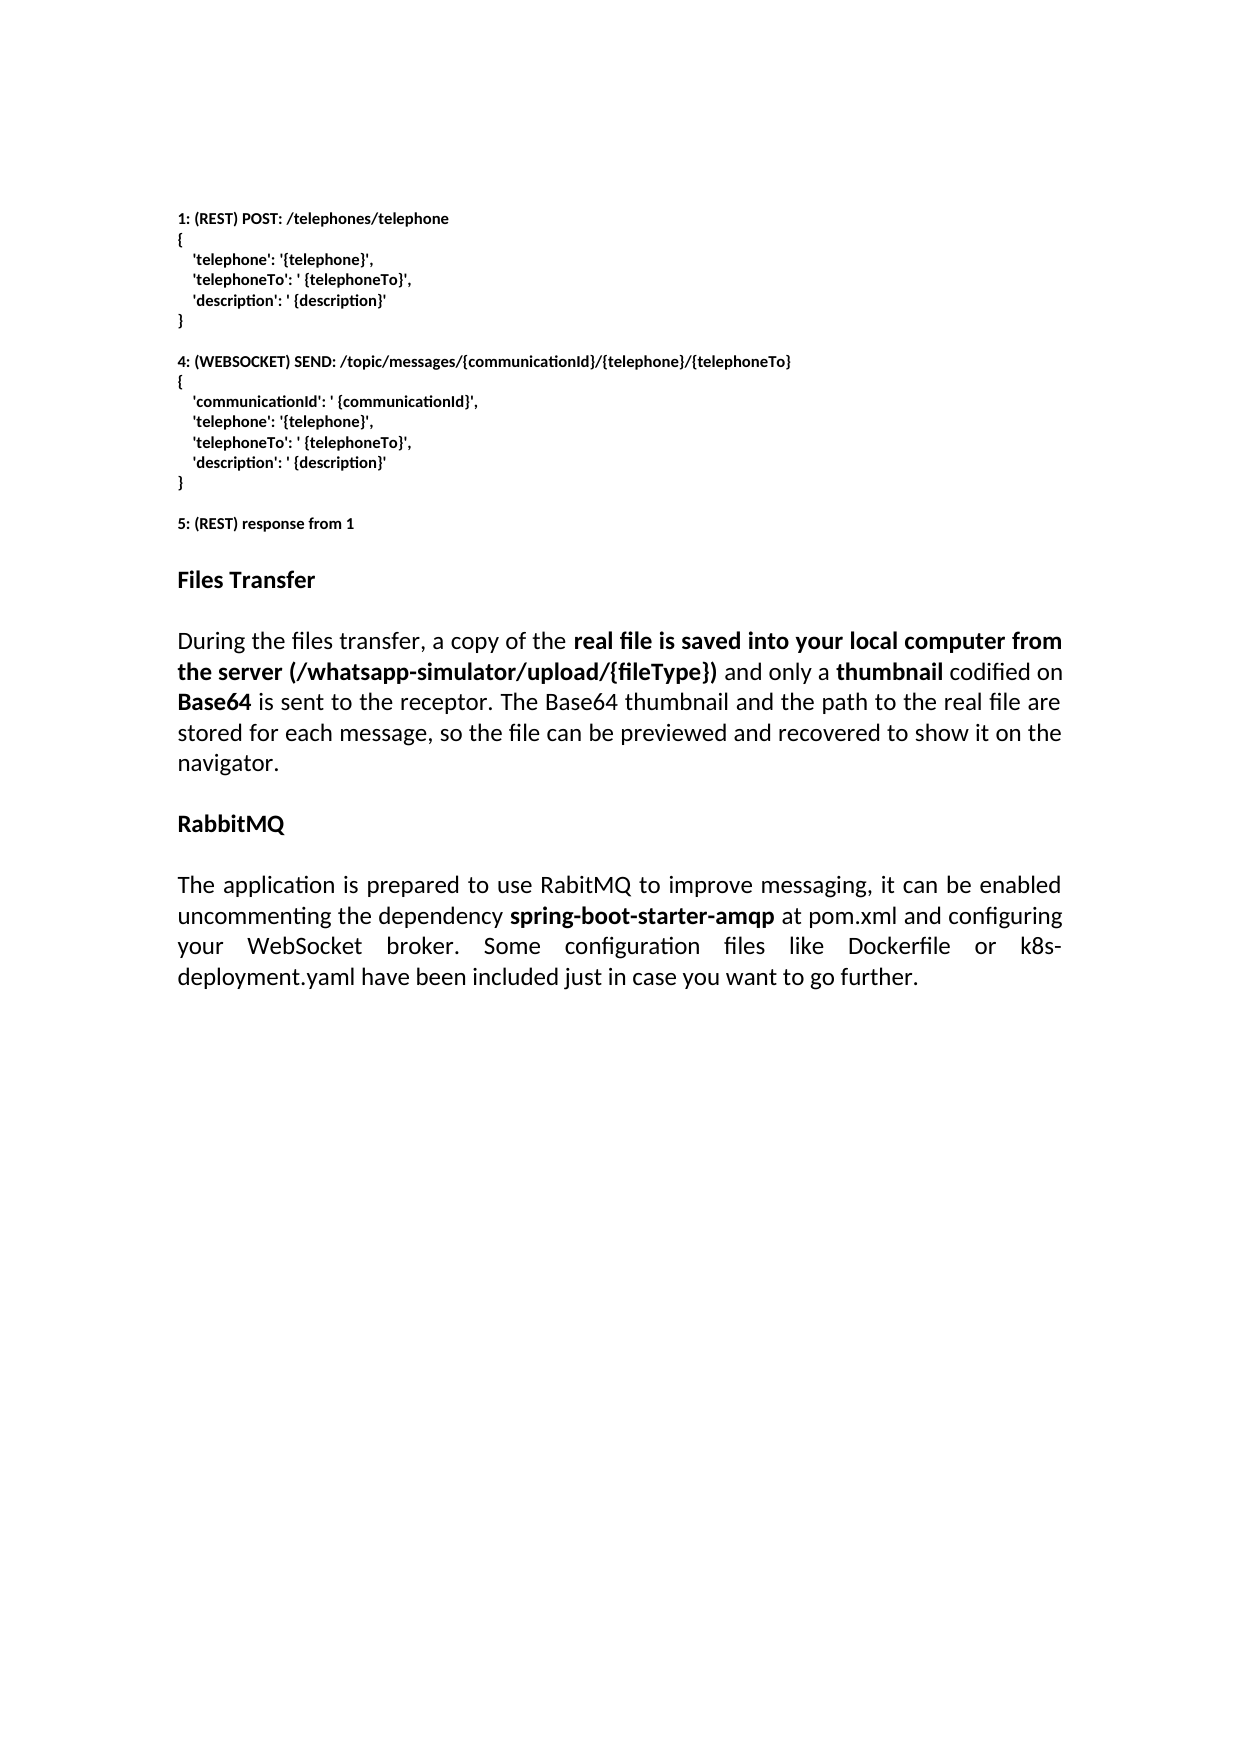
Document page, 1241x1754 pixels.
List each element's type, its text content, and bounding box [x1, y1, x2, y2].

text } [177, 310, 1063, 331]
text 'description': ' {description}' [177, 452, 1063, 473]
text Files Transfer [177, 564, 1063, 595]
text 4: (WEBSOCKET) SEND: /topic/messages/{communicationId}/{telephone}/{telephoneTo} [177, 351, 1063, 371]
text 'telephone': '{telephone}', [177, 249, 1063, 269]
text 'description': ' {description}' [177, 290, 1063, 310]
text { [177, 371, 1063, 391]
text 'telephoneTo': ' {telephoneTo}', [177, 269, 1063, 290]
text { [177, 229, 1063, 249]
text 'telephone': '{telephone}', [177, 412, 1063, 432]
text The application is prepared to use RabitMQ to improve messaging, it can be enabled uncommenting the dependency spring-boot-starter-amqp at pom.xml and configuring your WebSocket broker. Some configuration files like Dockerfile or k8s-deployment.yaml have been included just in case you want to go further. [177, 869, 1063, 991]
text 5: (REST) response from 1 [177, 513, 1063, 534]
text 1: (REST) POST: /telephones/telephone [177, 209, 1063, 229]
text 'telephoneTo': ' {telephoneTo}', [177, 432, 1063, 452]
text } [177, 473, 1063, 493]
text During the files transfer, a copy of the real file is saved into your local computer from the server (/whatsapp-simulator/upload/{fileType}) and only a thumbnail codified on Base64 is sent to the receptor. The Base64 thumbnail and the path to the real file are stored for each message, so the file can be previewed and recovered to show it on the navigator. [177, 625, 1063, 778]
text RabbitMQ [177, 808, 1063, 839]
text 'communicationId': ' {communicationId}', [177, 391, 1063, 412]
